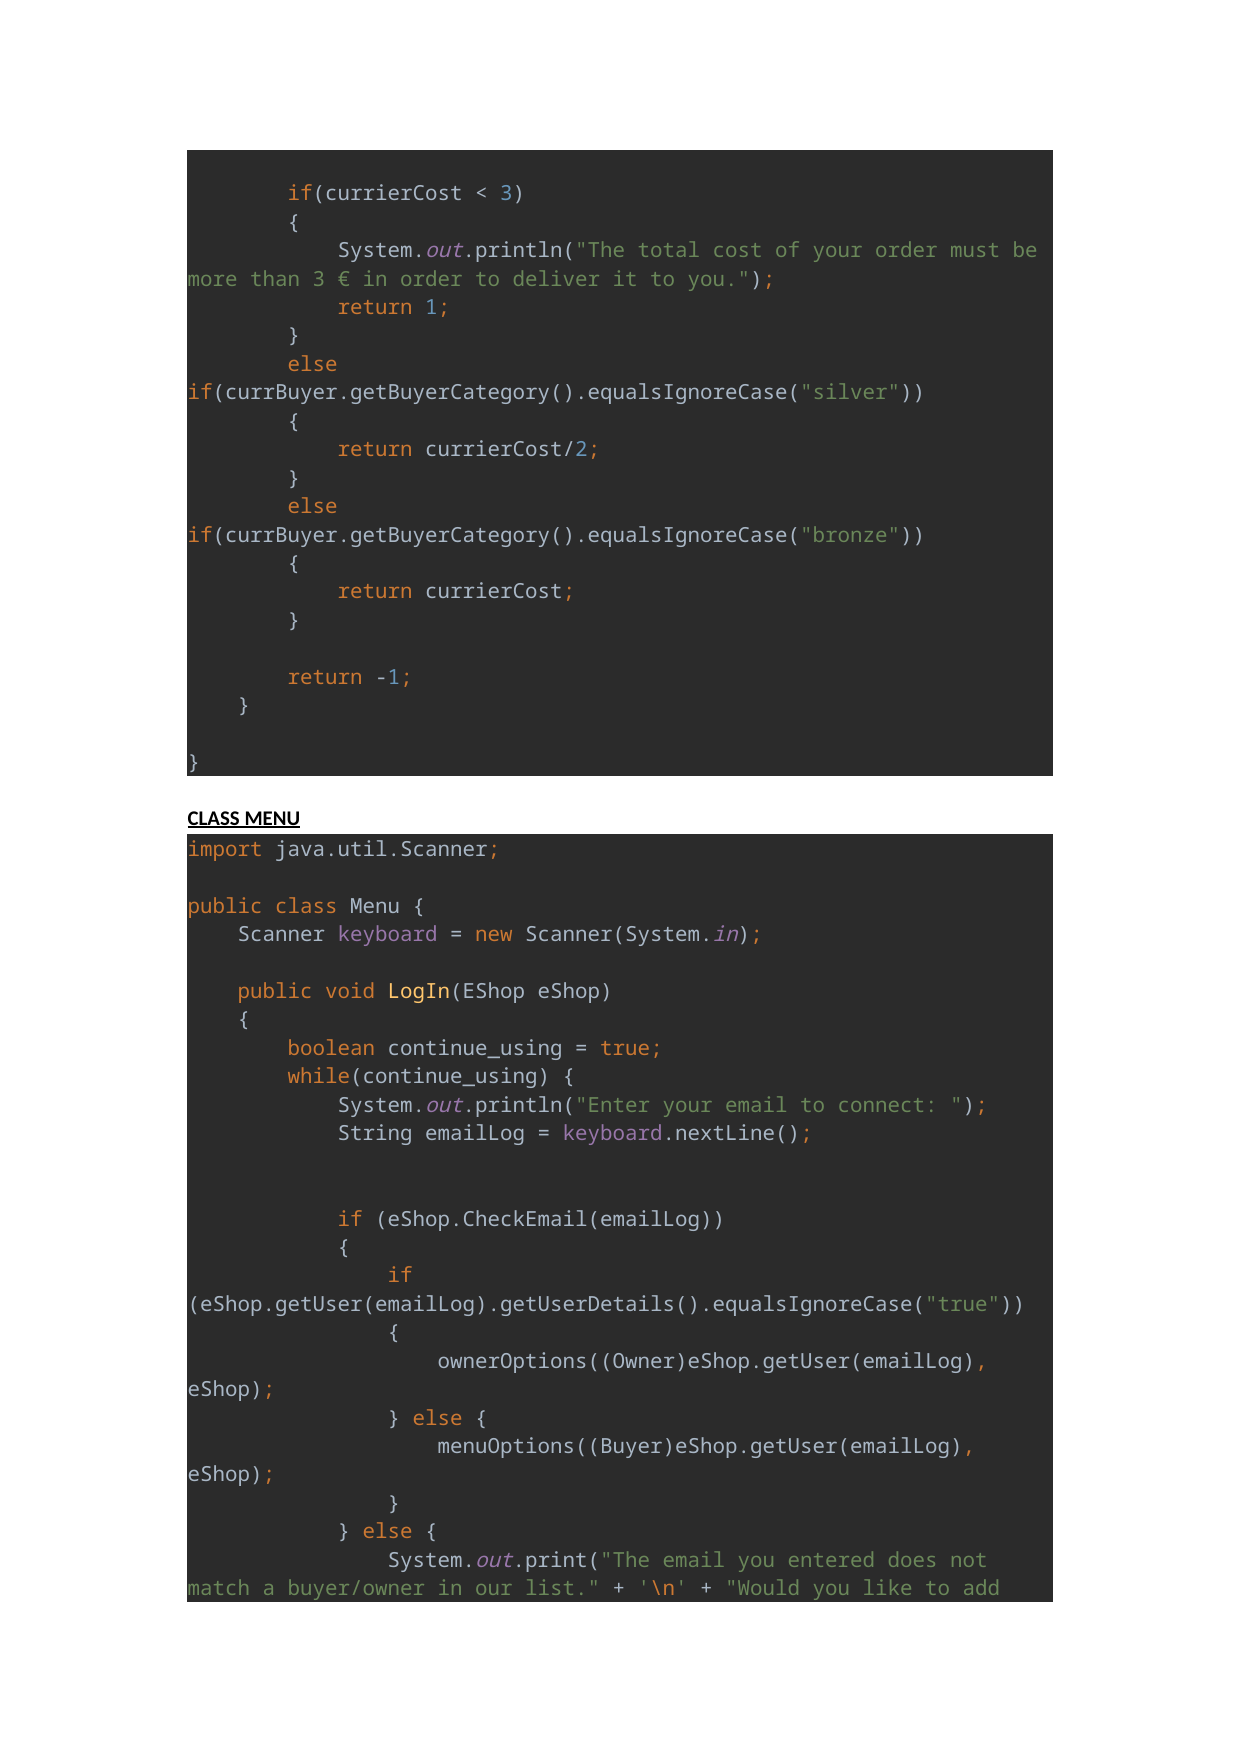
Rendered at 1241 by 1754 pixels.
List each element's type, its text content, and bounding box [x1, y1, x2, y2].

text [187, 834, 1053, 1602]
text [187, 150, 1053, 776]
text CLASS MENU [187, 805, 1053, 830]
